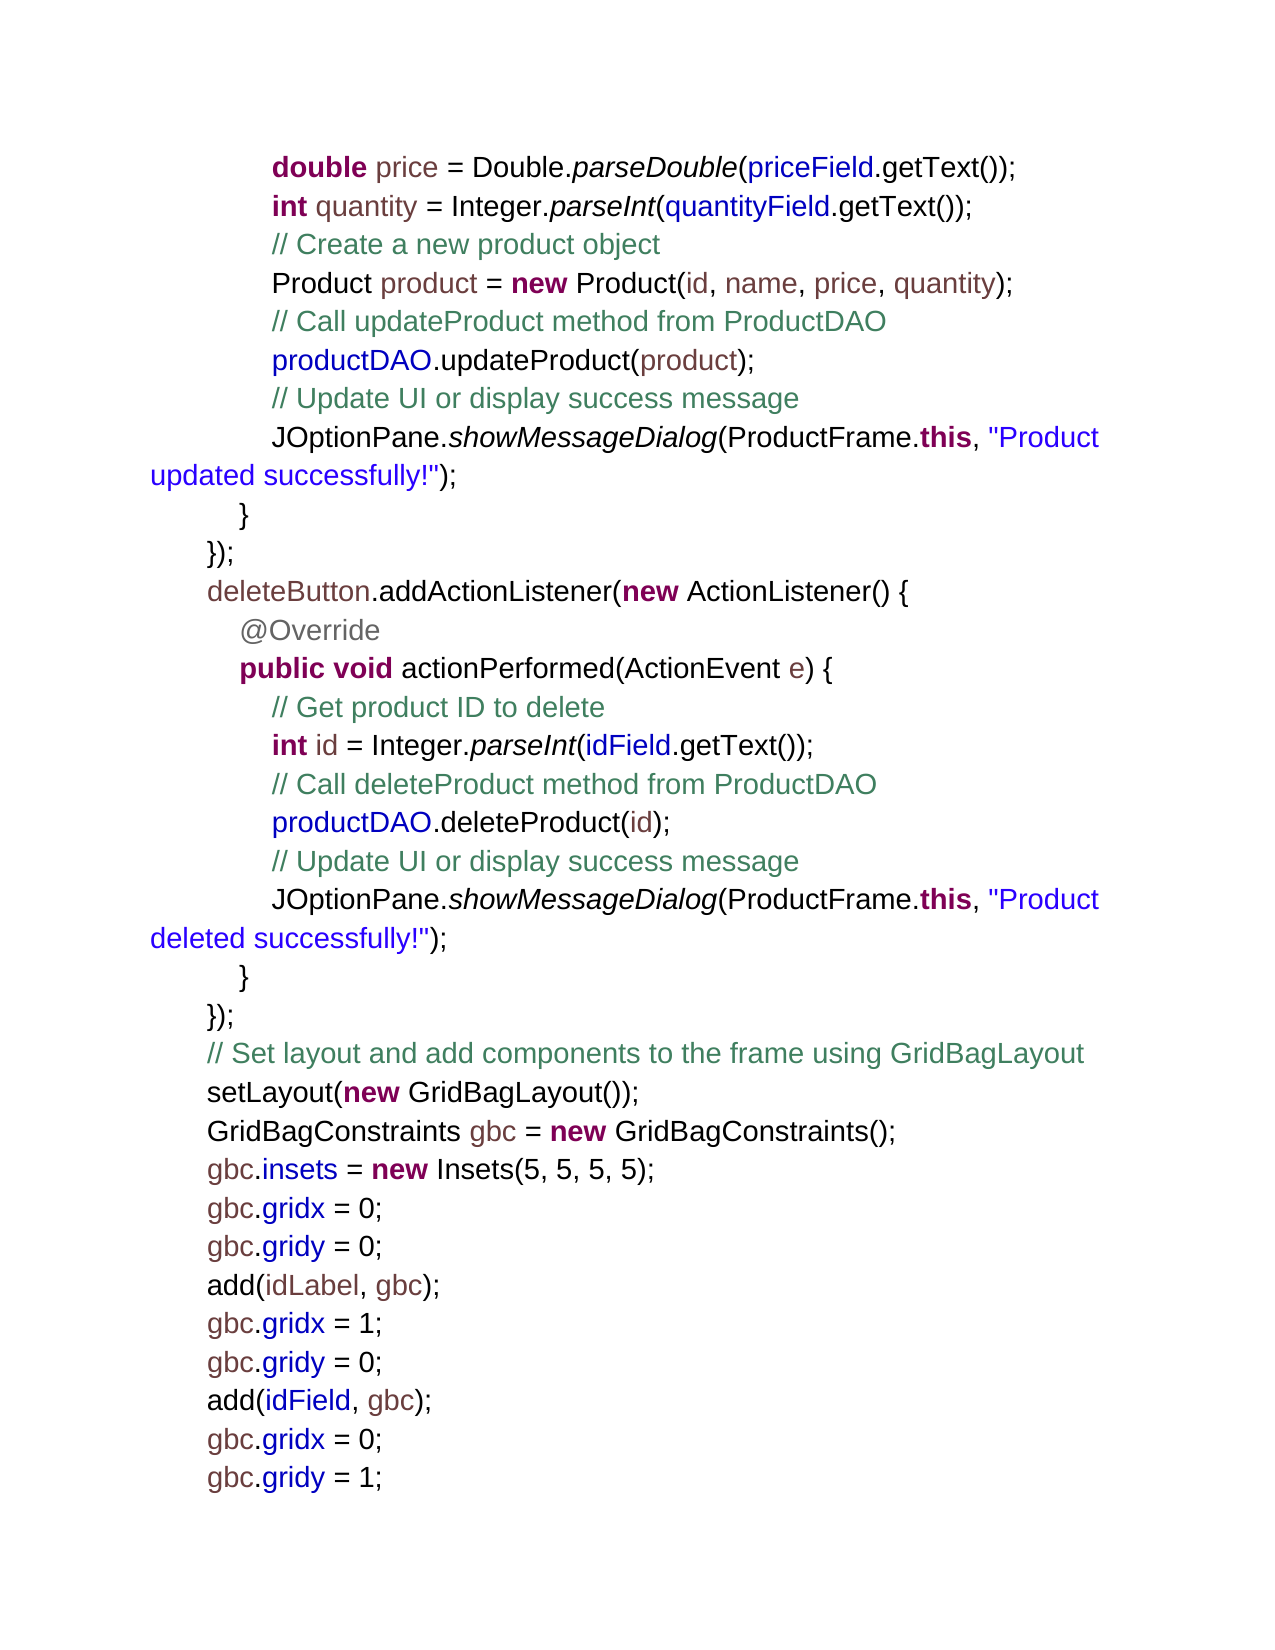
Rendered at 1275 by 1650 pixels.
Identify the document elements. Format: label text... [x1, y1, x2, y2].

text // Get product ID to delete [150, 689, 1125, 723]
text gbc.gridy = 0; [150, 1345, 1125, 1378]
text // Update UI or display success message [150, 381, 1125, 415]
text gbc.gridx = 0; [150, 1422, 1125, 1455]
text // Call deleteProduct method from ProductDAO [150, 767, 1125, 800]
text add(idField, gbc); [150, 1383, 1125, 1417]
text } [150, 497, 1125, 530]
text double price = Double.parseDouble(priceField.getText()); [150, 150, 1125, 183]
text int quantity = Integer.parseInt(quantityField.getText()); [150, 188, 1125, 222]
text }); [150, 535, 1125, 569]
text gbc.gridx = 0; [150, 1191, 1125, 1224]
text gbc.gridy = 0; [150, 1229, 1125, 1263]
text productDAO.deleteProduct(id); [150, 805, 1125, 839]
text add(idLabel, gbc); [150, 1268, 1125, 1301]
text }); [150, 998, 1125, 1031]
text setLayout(new GridBagLayout()); [150, 1075, 1125, 1108]
text // Update UI or display success message [150, 844, 1125, 877]
text gbc.gridx = 1; [150, 1306, 1125, 1340]
text Product product = new Product(id, name, price, quantity); [150, 266, 1125, 299]
text gbc.gridy = 1; [150, 1460, 1125, 1494]
text // Call updateProduct method from ProductDAO [150, 304, 1125, 338]
text public void actionPerformed(ActionEvent e) { [150, 651, 1125, 684]
text } [150, 959, 1125, 993]
text productDAO.updateProduct(product); [150, 343, 1125, 376]
text deleteButton.addActionListener(new ActionListener() { [150, 574, 1125, 607]
text gbc.insets = new Insets(5, 5, 5, 5); [150, 1152, 1125, 1186]
text GridBagConstraints gbc = new GridBagConstraints(); [150, 1113, 1125, 1147]
text // Set layout and add components to the frame using GridBagLayout [150, 1036, 1125, 1070]
text JOptionPane.showMessageDialog(ProductFrame.this, "Product updated successfully!"); [150, 420, 1125, 492]
text // Create a new product object [150, 227, 1125, 261]
text JOptionPane.showMessageDialog(ProductFrame.this, "Product deleted successfully!"); [150, 882, 1125, 954]
text @Override [150, 612, 1125, 646]
text int id = Integer.parseInt(idField.getText()); [150, 728, 1125, 762]
